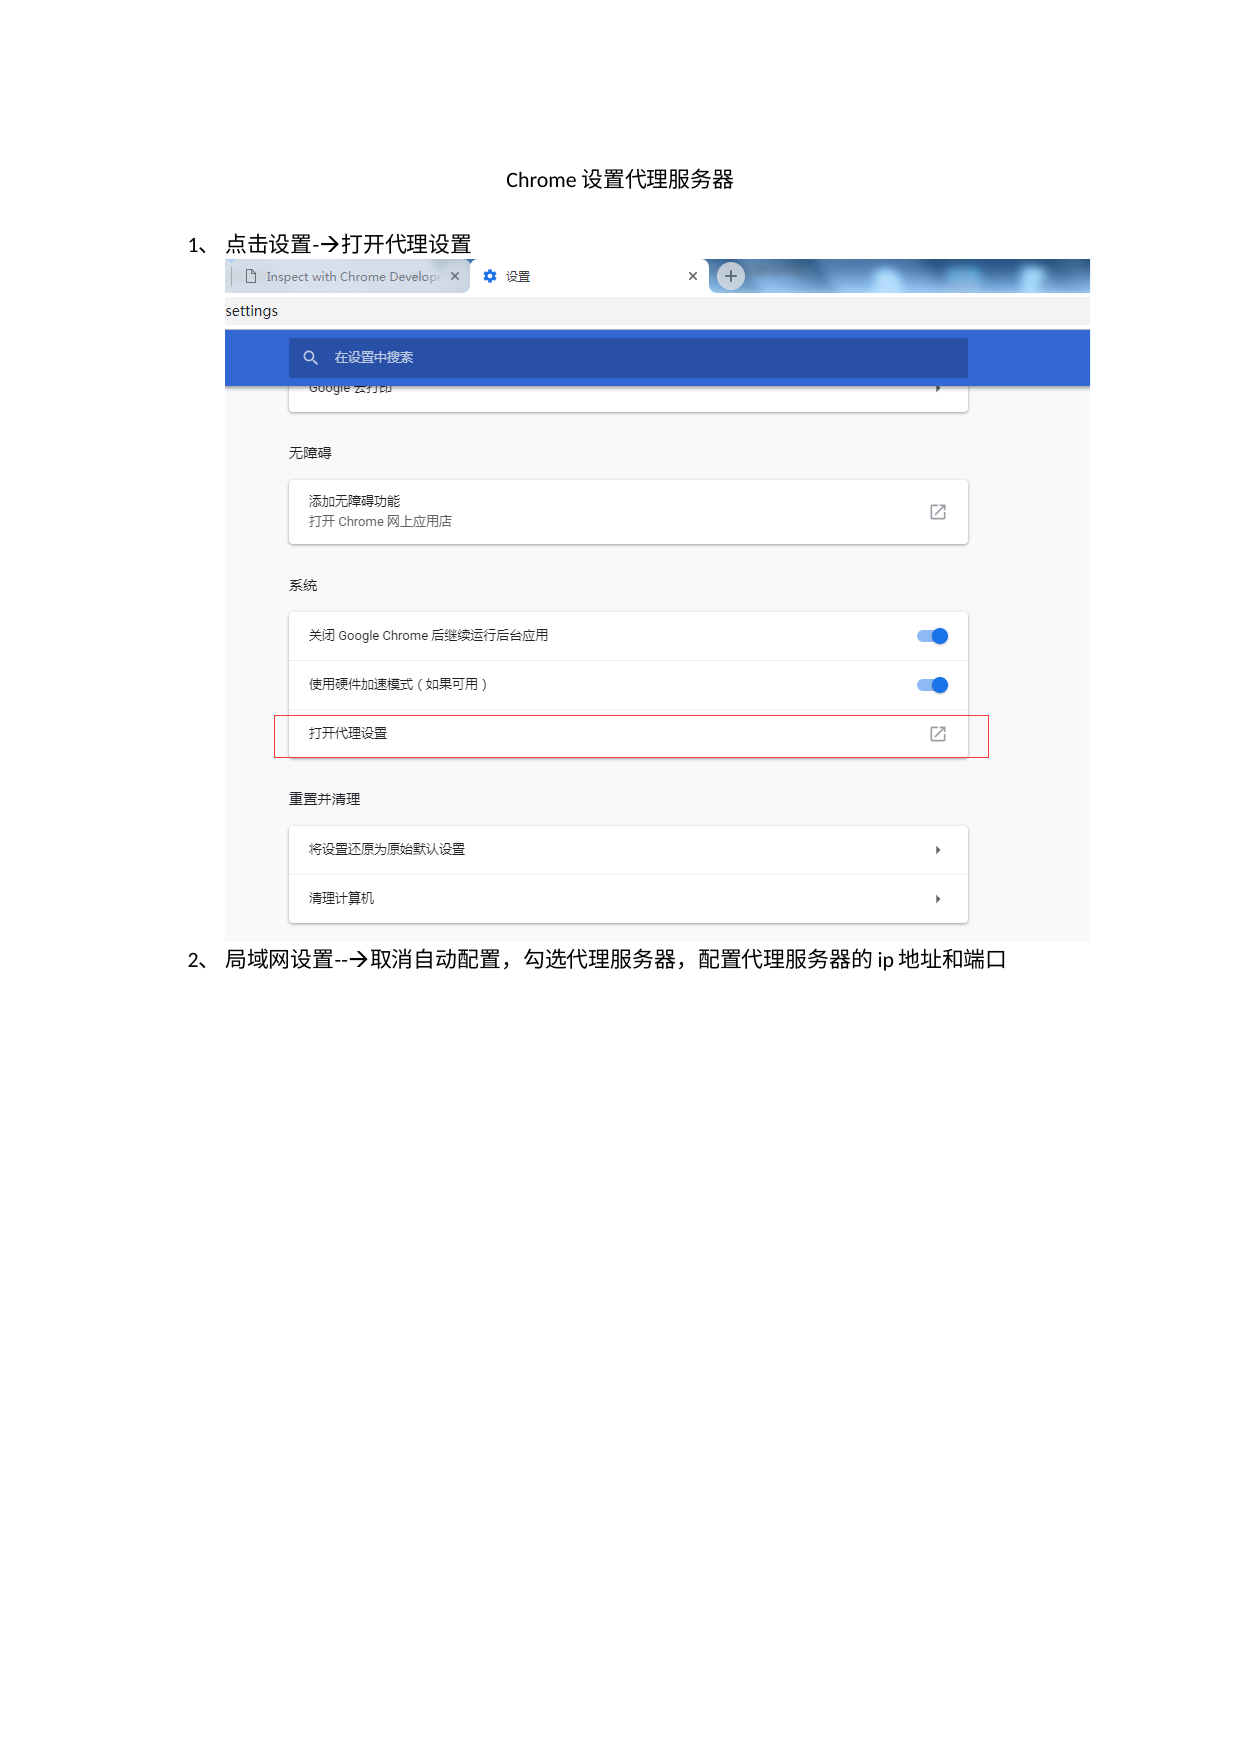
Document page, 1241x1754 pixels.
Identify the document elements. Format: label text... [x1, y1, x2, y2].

text Chrome设置代理服务器 [187, 162, 1053, 194]
list 局域网设置--取消自动配置，勾选代理服务器，配置代理服务器的ip地址和端口 [187, 942, 1053, 974]
picture [225, 259, 1091, 942]
list 点击设置-打开代理设置 [187, 227, 1053, 259]
